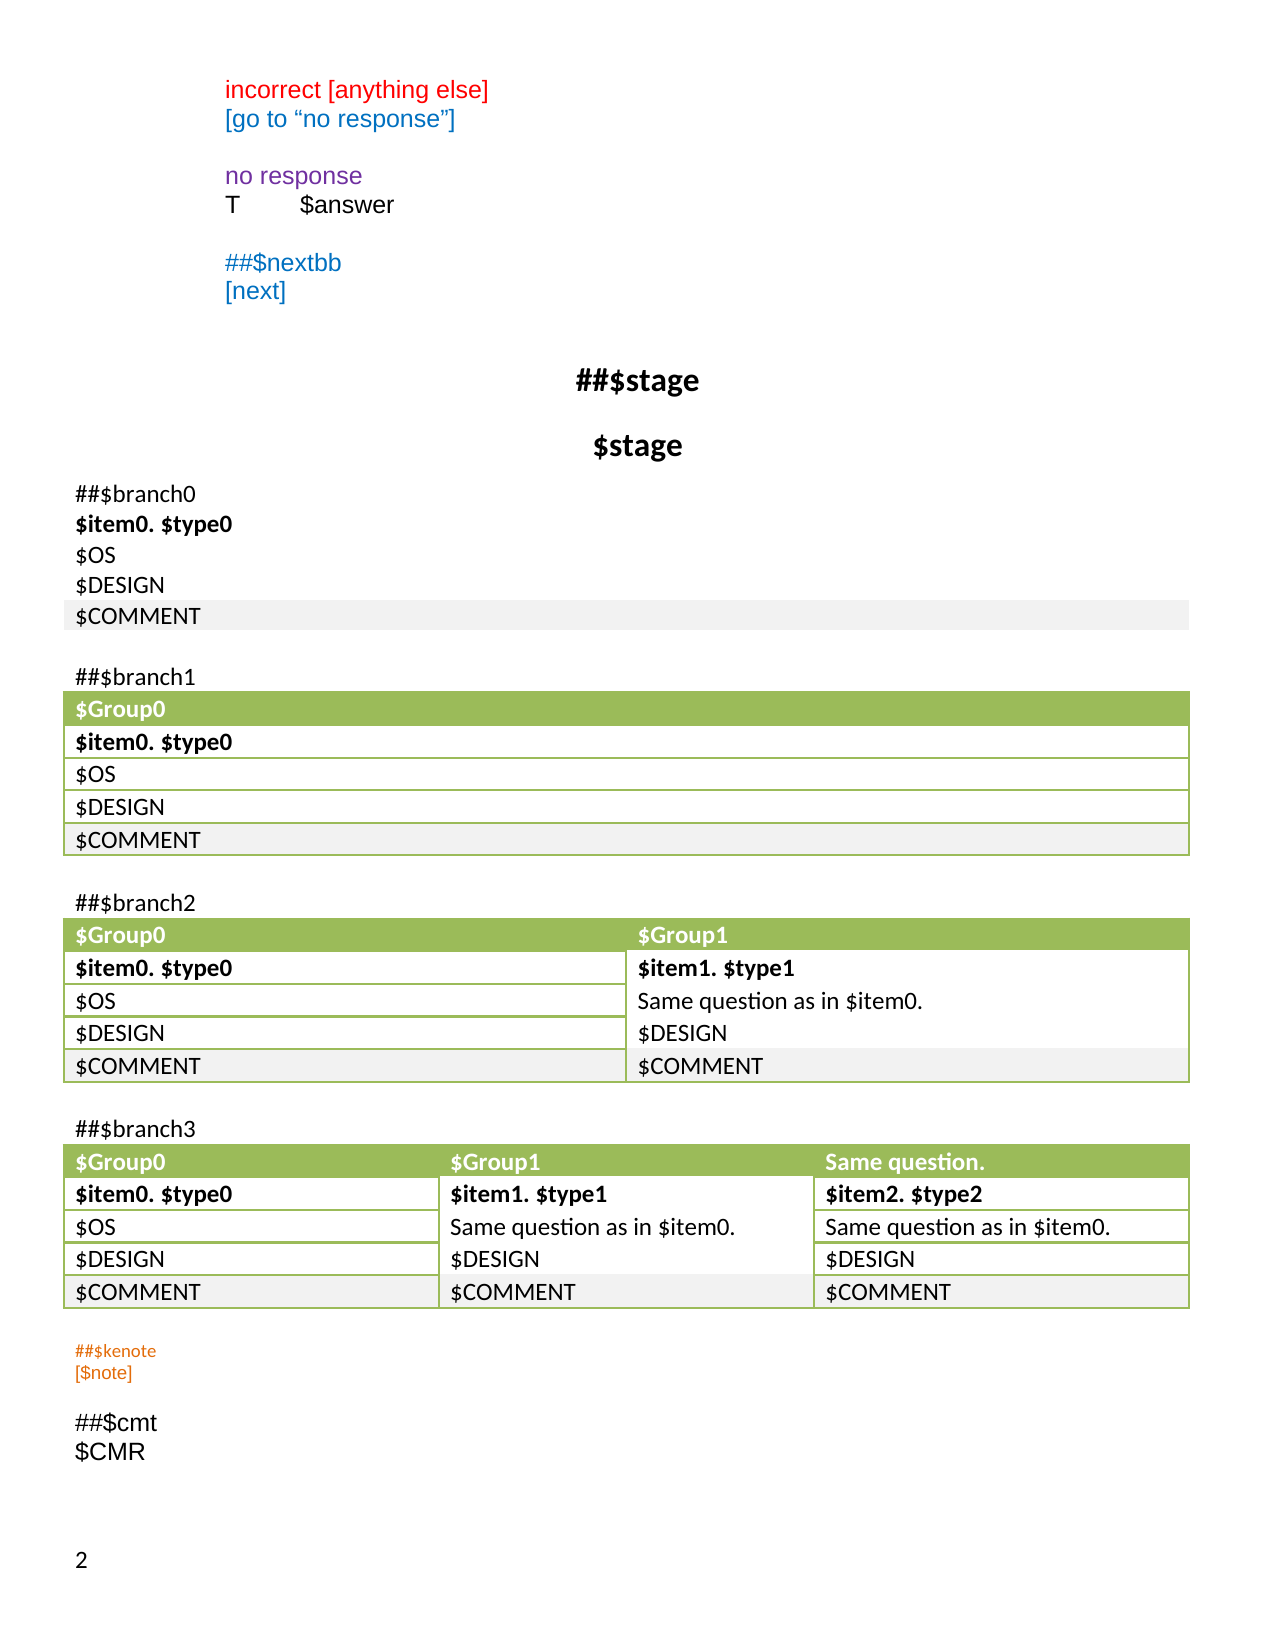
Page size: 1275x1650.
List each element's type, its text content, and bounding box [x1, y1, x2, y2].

table_cell $DESIGN [65, 1018, 625, 1048]
table_cell $item1. $type1 [440, 1176, 813, 1209]
table_cell $DESIGN [627, 1015, 1188, 1048]
table_cell $OS [65, 1211, 438, 1241]
text T $answer [225, 190, 1200, 219]
table_cell $item0. $type0 [65, 952, 625, 983]
text [$note] [75, 1362, 1200, 1384]
text [go to “no response”] [225, 104, 1200, 132]
subtitle $stage [75, 424, 1200, 465]
table_cell $OS [65, 759, 1188, 789]
table_cell $DESIGN [815, 1244, 1188, 1274]
text ##$branch2 [75, 887, 1200, 917]
table_cell $DESIGN [65, 1244, 438, 1274]
table_cell Same question as in $item0. [815, 1211, 1188, 1241]
table_header Same question. [815, 1146, 1188, 1176]
text ##$branch3 [75, 1113, 1200, 1144]
text no response [225, 161, 1200, 190]
table_cell Same question as in $item0. [627, 983, 1188, 1015]
table_header $Group0 [65, 1146, 438, 1176]
table_cell $COMMENT [815, 1276, 1188, 1307]
table_cell $DESIGN [64, 569, 1189, 600]
table_header $Group0 [65, 920, 625, 950]
table_header $Group1 [627, 920, 1188, 950]
table_cell $COMMENT [440, 1274, 813, 1307]
text ##$branch1 [75, 661, 1200, 691]
table_cell Same question as in $item0. [440, 1209, 813, 1241]
table_cell $COMMENT [65, 824, 1188, 854]
text ##$cmt [75, 1408, 1200, 1436]
table_cell $OS [65, 985, 625, 1015]
table_cell $COMMENT [64, 600, 1189, 630]
text ##$kenote [75, 1339, 1200, 1362]
table_cell $item2. $type2 [815, 1178, 1188, 1209]
table_cell $COMMENT [65, 1050, 625, 1081]
table_cell $COMMENT [627, 1048, 1188, 1081]
table_header $Group1 [440, 1146, 813, 1176]
table_cell $OS [64, 539, 1189, 569]
table_cell $item0. $type0 [65, 726, 1188, 757]
table_header $item0. $type0 [64, 508, 1189, 539]
table_cell $item1. $type1 [627, 950, 1188, 983]
text $CMR [75, 1436, 1200, 1465]
text ##$branch0 [75, 478, 1200, 508]
table_header $Group0 [65, 694, 1188, 724]
table_cell $DESIGN [440, 1241, 813, 1274]
table_cell $item0. $type0 [65, 1178, 438, 1209]
text incorrect [anything else] [225, 75, 1200, 104]
text ##$nextbb [225, 247, 1200, 276]
table_cell $DESIGN [65, 791, 1188, 822]
text [next] [225, 276, 1200, 305]
subtitle ##$stage [75, 359, 1200, 399]
table_cell $COMMENT [65, 1276, 438, 1307]
